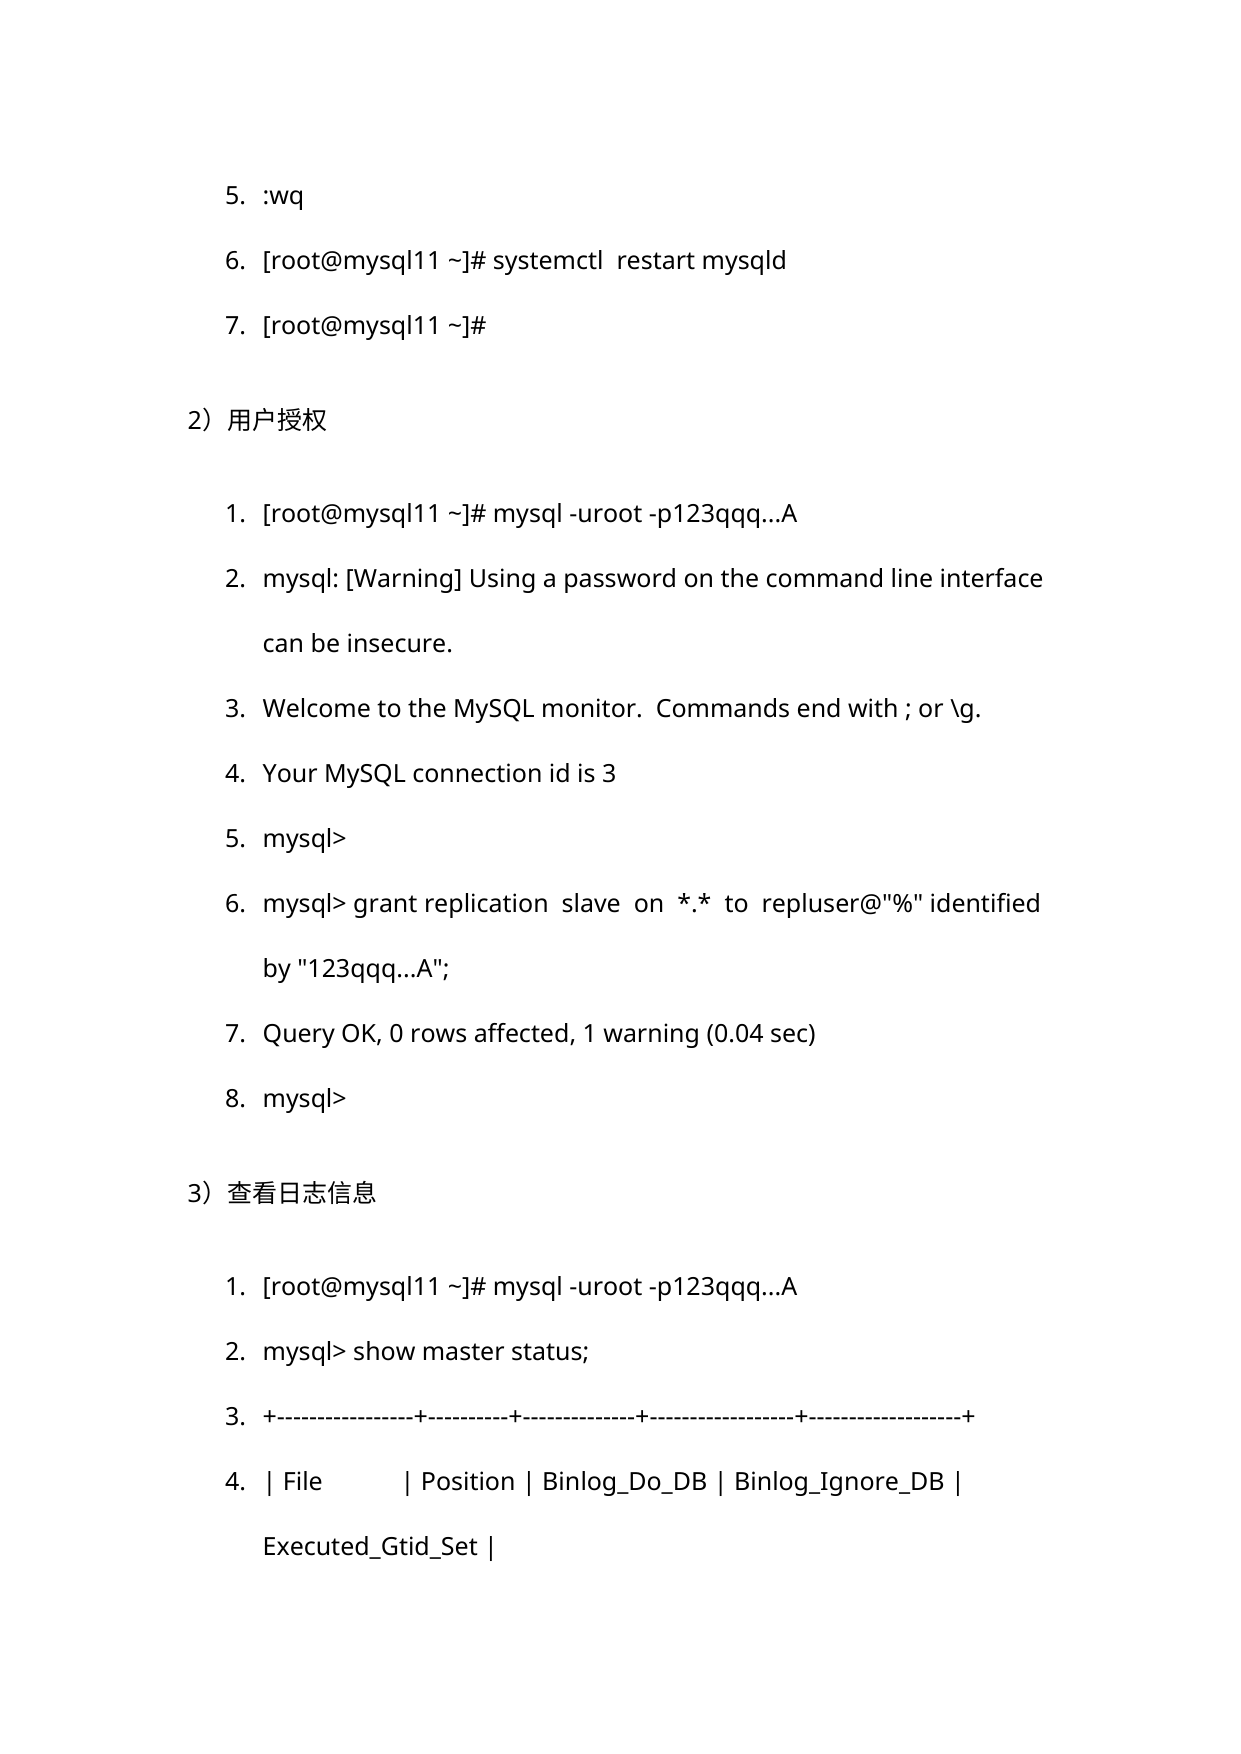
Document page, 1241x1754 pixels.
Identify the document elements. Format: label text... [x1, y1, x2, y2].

list [root@mysql11 ~]# mysql -uroot -p123qqq...A [225, 480, 1053, 545]
list mysql> [225, 1065, 1053, 1130]
list mysql> show master status; [225, 1319, 1053, 1384]
list mysql> grant replication slave on *.* to repluser@"%" identified by "123qqq...A"; [225, 870, 1053, 1000]
text 3）查看日志信息 [187, 1159, 1053, 1224]
list [root@mysql11 ~]# systemctl restart mysqld [225, 227, 1053, 292]
list [root@mysql11 ~]# [225, 292, 1053, 357]
list +-----------------+----------+--------------+------------------+-------------------+ [225, 1384, 1053, 1449]
list Your MySQL connection id is 3 [225, 740, 1053, 805]
text 2）用户授权 [187, 386, 1053, 451]
list Welcome to the MySQL monitor. Commands end with ; or \g. [225, 675, 1053, 740]
list mysql> [225, 805, 1053, 870]
list mysql: [Warning] Using a password on the command line interface can be insecure. [225, 545, 1053, 675]
list [root@mysql11 ~]# mysql -uroot -p123qqq...A [225, 1254, 1053, 1319]
list | File | Position | Binlog_Do_DB | Binlog_Ignore_DB | Executed_Gtid_Set | [225, 1449, 1053, 1579]
list :wq [225, 162, 1053, 227]
list Query OK, 0 rows affected, 1 warning (0.04 sec) [225, 1000, 1053, 1065]
